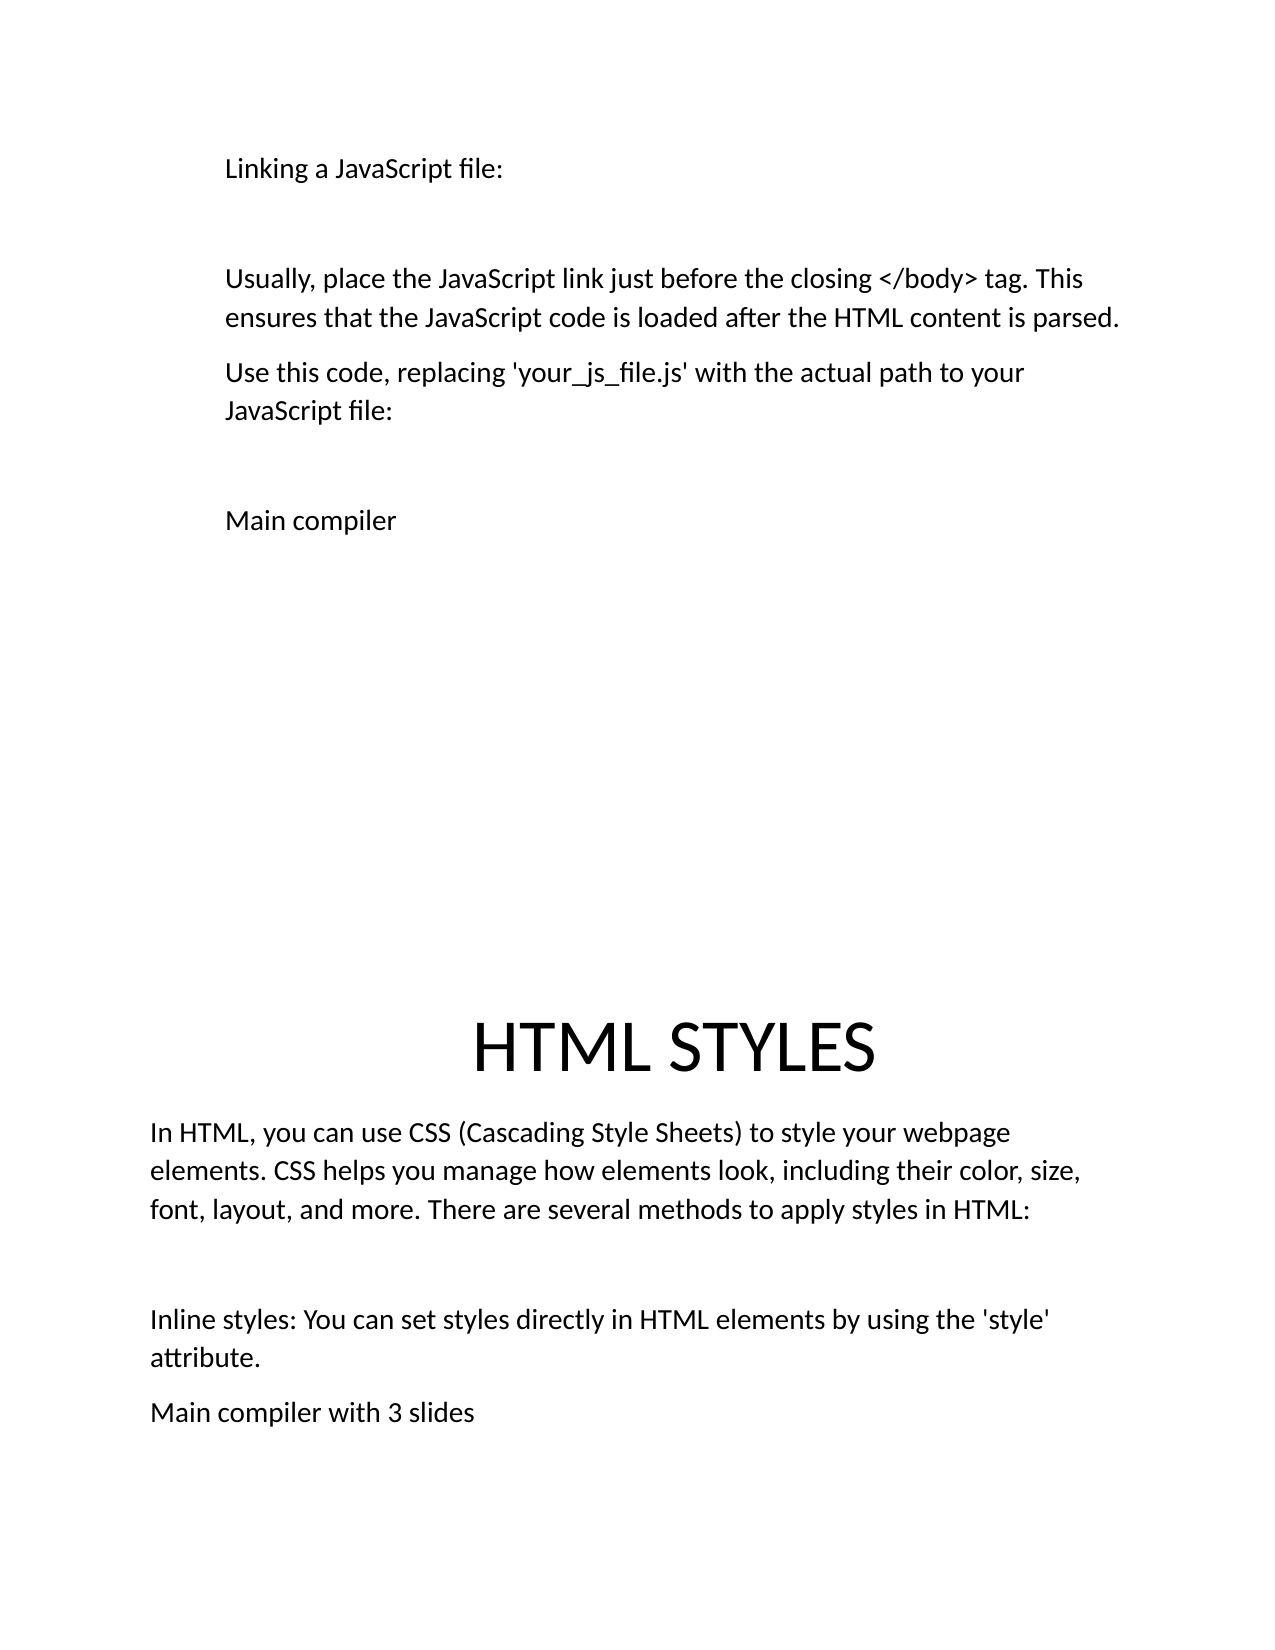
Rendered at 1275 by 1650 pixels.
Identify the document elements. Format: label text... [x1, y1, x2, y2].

text In HTML, you can use CSS (Cascading Style Sheets) to style your webpage elements. CSS helps you manage how elements look, including their color, size, font, layout, and more. There are several methods to apply styles in HTML: [150, 1114, 1125, 1226]
text Inline styles: You can set styles directly in HTML elements by using the 'style' attribute. [150, 1301, 1125, 1375]
text HTML STYLES [225, 998, 1125, 1090]
text Main compiler [225, 502, 1125, 538]
text Main compiler with 3 slides [150, 1394, 1125, 1430]
text Linking a JavaScript file: [225, 150, 1125, 186]
text Usually, place the JavaScript link just before the closing </body> tag. This ensures that the JavaScript code is loaded after the HTML content is parsed. [225, 260, 1125, 334]
text Use this code, replacing 'your_js_file.js' with the actual path to your JavaScript file: [225, 354, 1125, 428]
